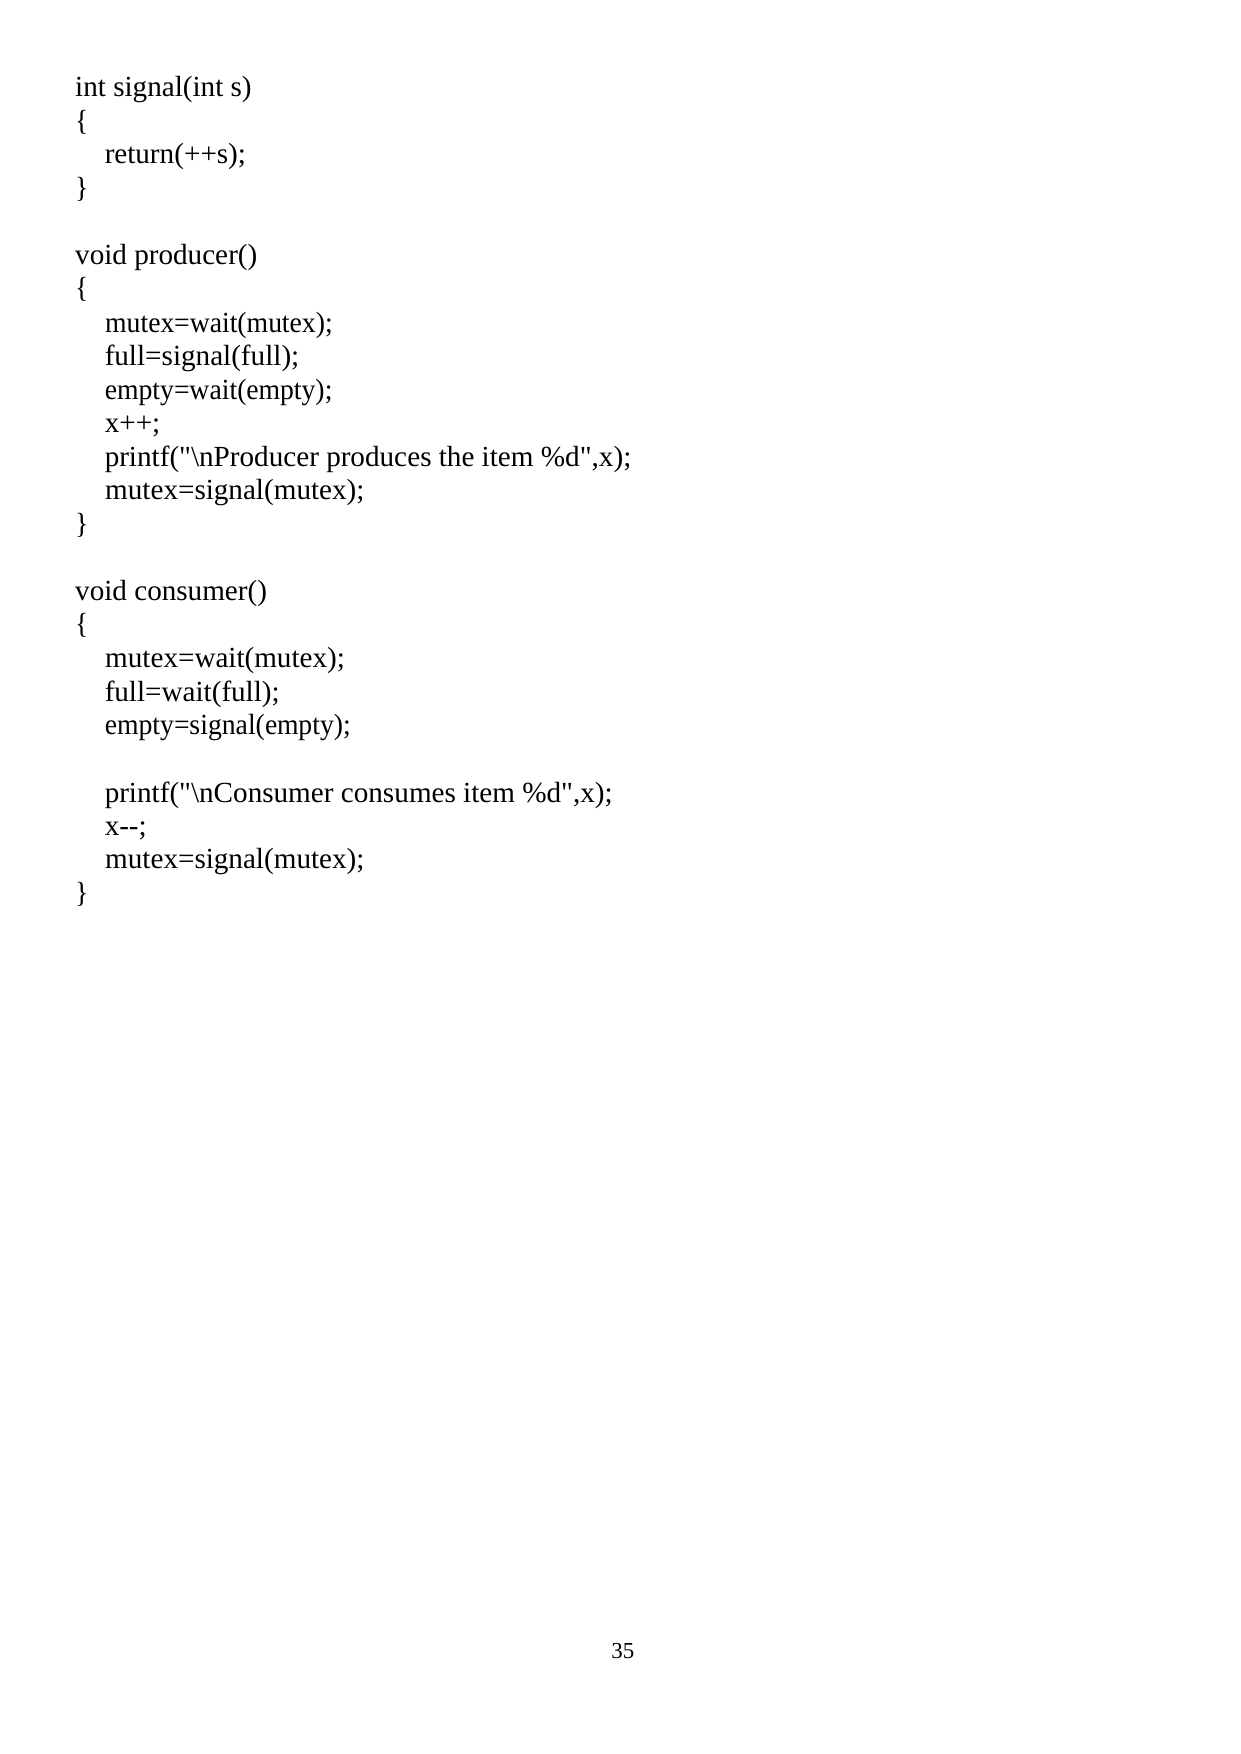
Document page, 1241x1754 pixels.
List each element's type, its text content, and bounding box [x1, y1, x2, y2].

text { [75, 103, 1207, 137]
text } [75, 875, 1207, 909]
text void producer() [75, 238, 1207, 271]
text mutex=wait(mutex); full=wait(full); empty=signal(empty); [104, 640, 369, 741]
text printf("\nConsumer consumes item %d",x); x--; [104, 775, 615, 842]
text } [75, 171, 1207, 204]
text { [75, 607, 1207, 640]
text printf("\nProducer produces the item %d",x); mutex=signal(mutex); [104, 439, 803, 506]
text { [75, 271, 1207, 304]
text int signal(int s) [75, 70, 1207, 103]
text mutex=signal(mutex); [105, 842, 1207, 875]
text return(++s); [104, 137, 1207, 171]
text mutex=wait(mutex); full=signal(full); empty=wait(empty); x++; [104, 305, 369, 439]
text } [75, 506, 1207, 540]
text void consumer() [75, 573, 1207, 606]
